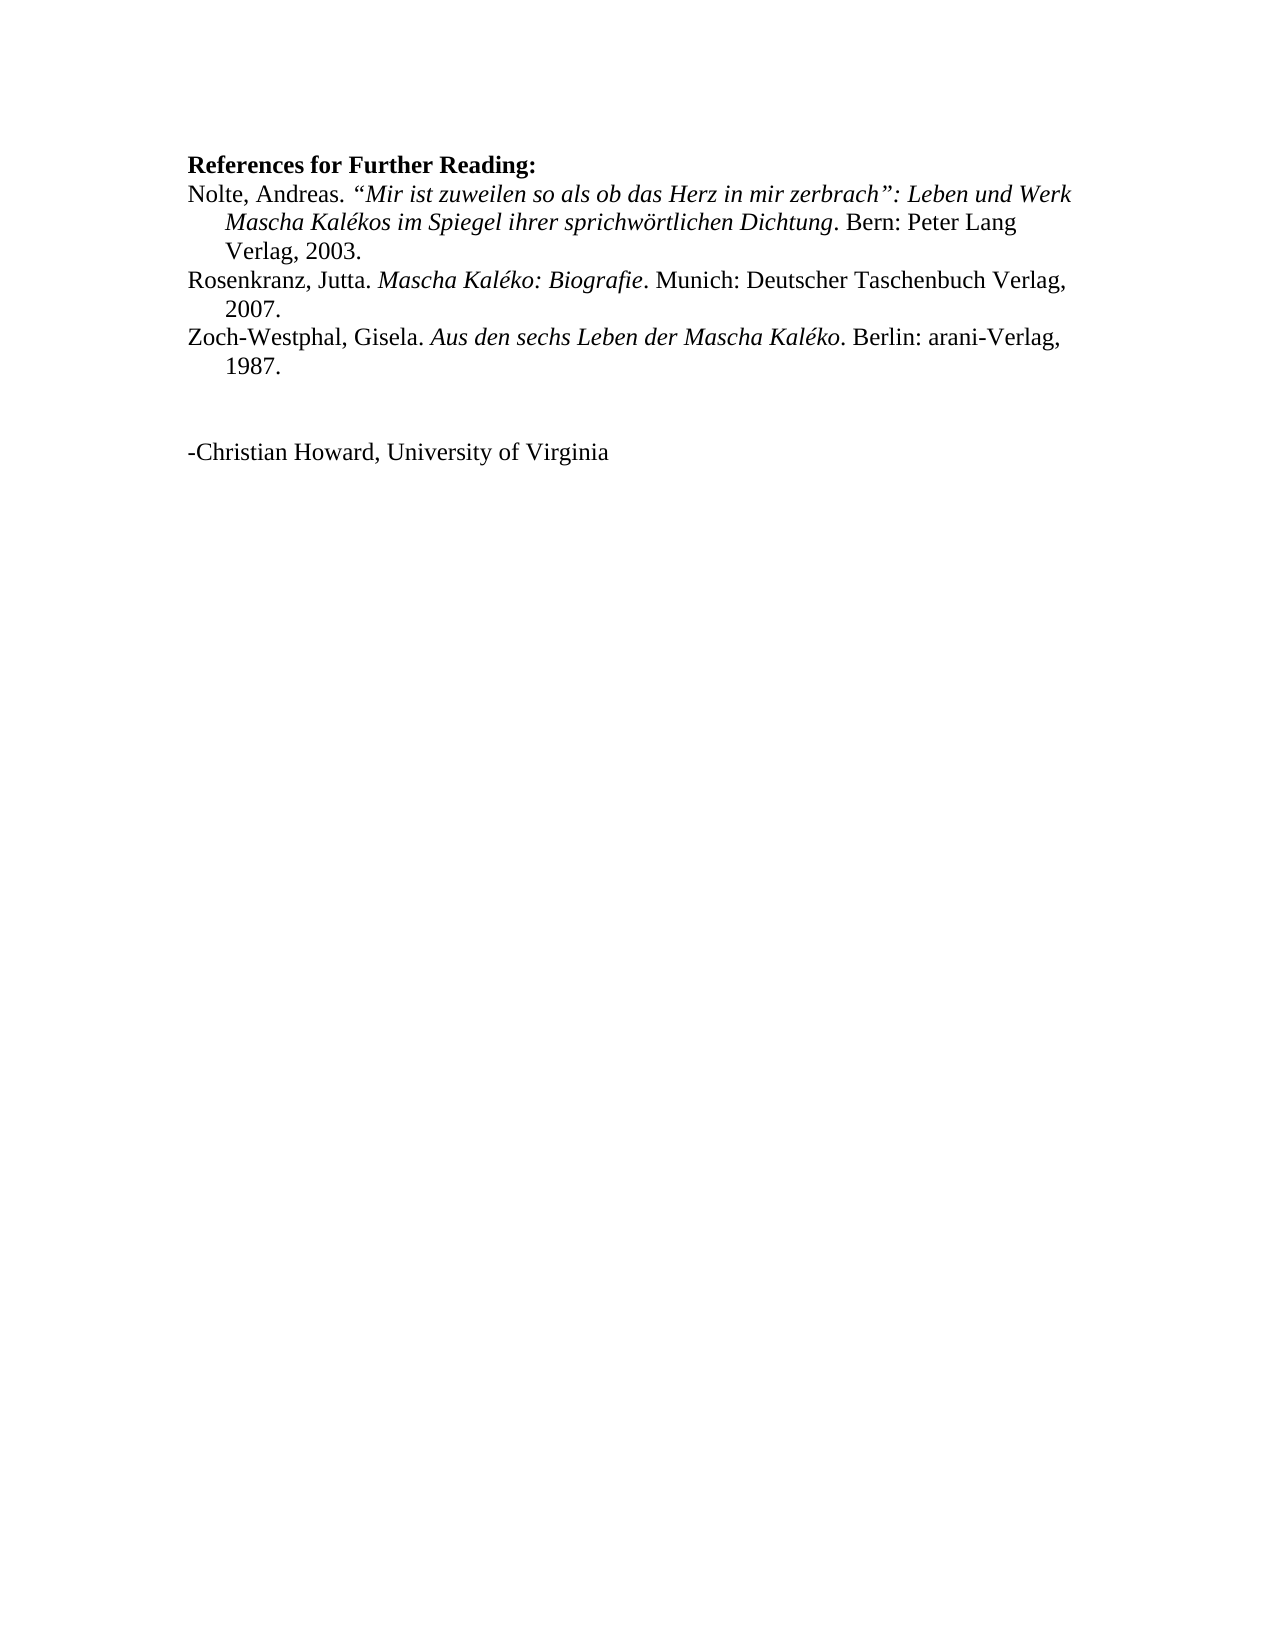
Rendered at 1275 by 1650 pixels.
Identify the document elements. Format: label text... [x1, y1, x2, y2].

text Nolte, Andreas. “Mir ist zuweilen so als ob das Herz in mir zerbrach”: Leben und Werk Mascha Kalékos im Spiegel ihrer sprichwörtlichen Dichtung. Bern: Peter Lang Verlag, 2003. [187, 179, 1087, 265]
text -Christian Howard, University of Virginia [187, 437, 1087, 466]
text Zoch-Westphal, Gisela. Aus den sechs Leben der Mascha Kaléko. Berlin: arani-Verlag, 1987. [187, 322, 1087, 380]
text Rosenkranz, Jutta. Mascha Kaléko: Biografie. Munich: Deutscher Taschenbuch Verlag, 2007. [187, 265, 1087, 322]
text References for Further Reading: [187, 150, 1087, 179]
